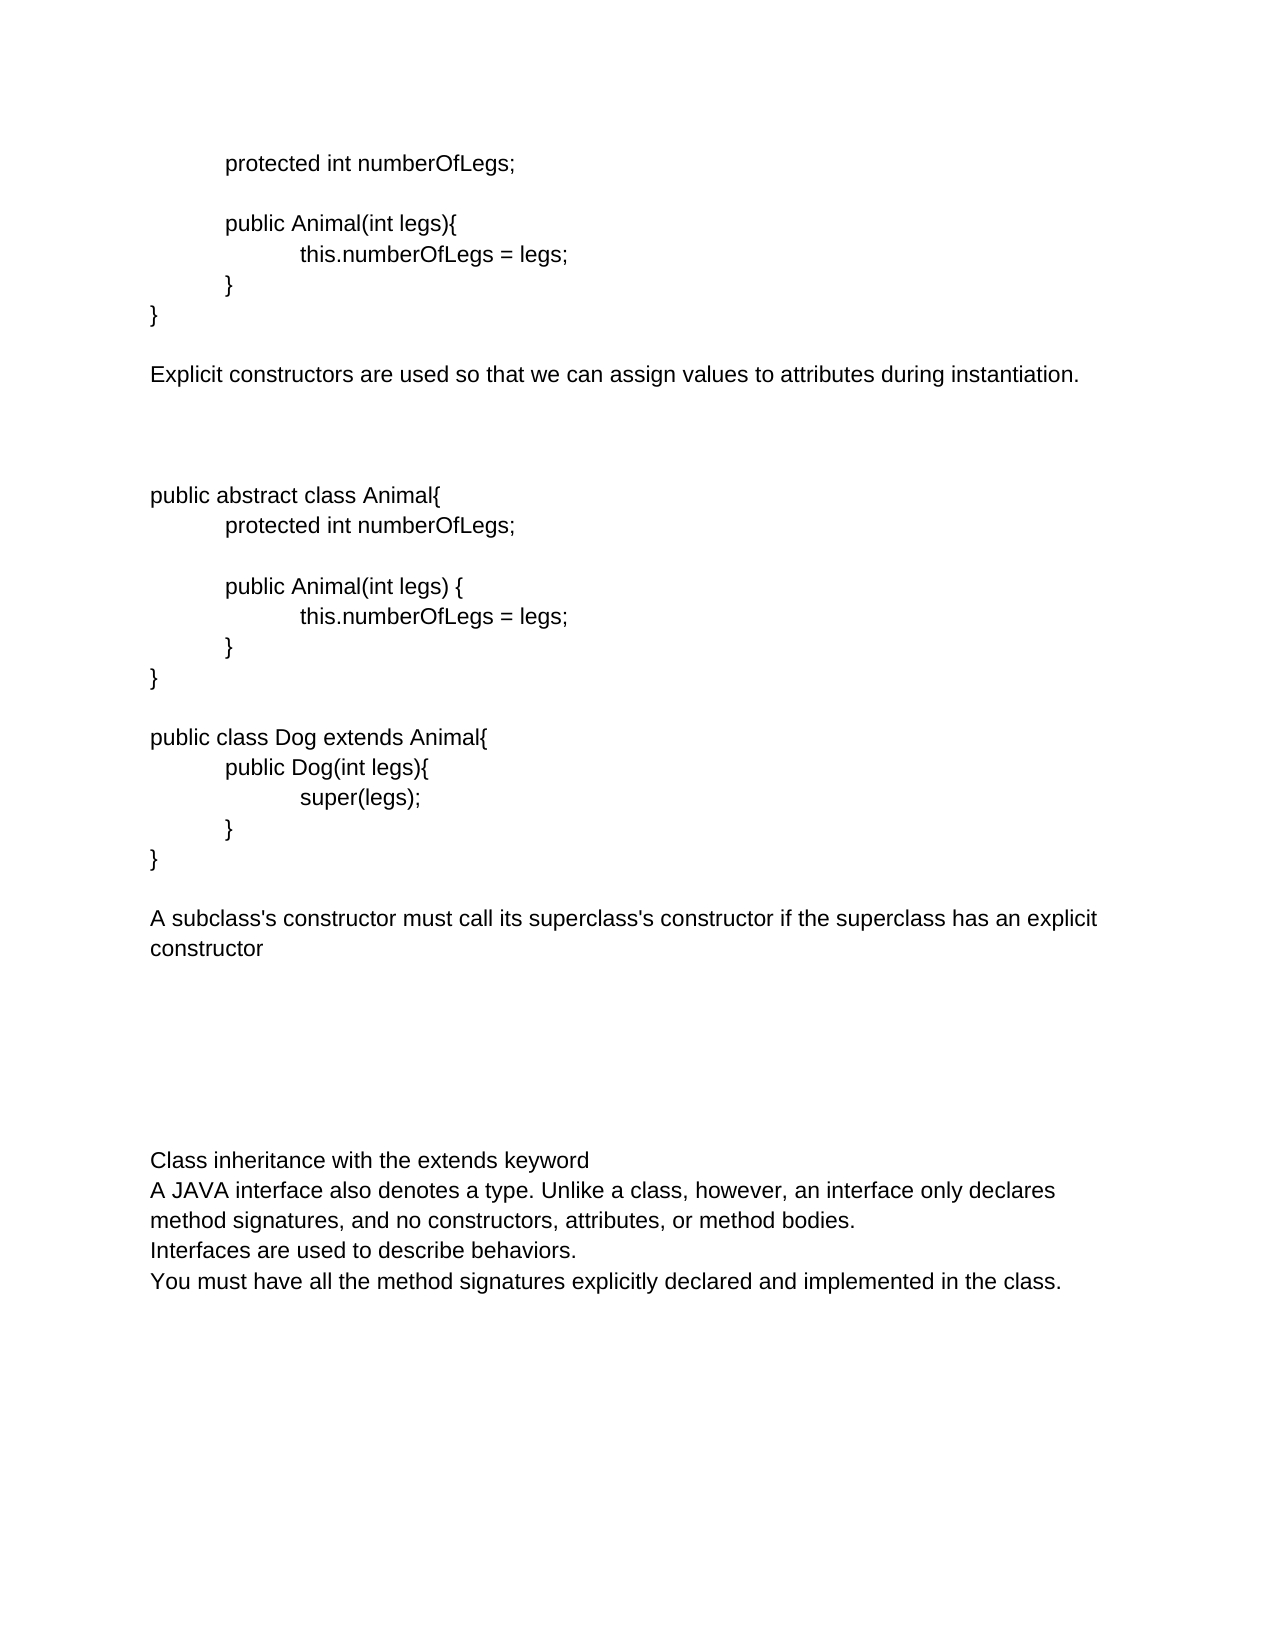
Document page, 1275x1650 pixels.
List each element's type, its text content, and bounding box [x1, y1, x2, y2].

text super(legs); [150, 784, 1125, 811]
text public class Dog extends Animal{ [150, 724, 1125, 750]
text this.numberOfLegs = legs; [150, 241, 1125, 267]
text } [150, 271, 1125, 297]
text protected int numberOfLegs; [150, 150, 1125, 176]
text } [150, 814, 1125, 841]
text } [150, 663, 1125, 690]
text this.numberOfLegs = legs; [150, 603, 1125, 629]
text public Dog(int legs){ [150, 754, 1125, 781]
text Explicit constructors are used so that we can assign values to attributes during instantiation. [150, 361, 1125, 388]
text } [150, 301, 1125, 327]
text Class inheritance with the extends keyword [150, 1147, 1125, 1173]
text A JAVA interface also denotes a type. Unlike a class, however, an interface only declares method signatures, and no constructors, attributes, or method bodies. [150, 1177, 1125, 1234]
text } [150, 845, 1125, 871]
text You must have all the method signatures explicitly declared and implemented in the class. [150, 1268, 1125, 1294]
text public Animal(int legs){ [150, 210, 1125, 237]
text public Animal(int legs) { [150, 573, 1125, 599]
text protected int numberOfLegs; [150, 512, 1125, 539]
text } [150, 633, 1125, 660]
text Interfaces are used to describe behaviors. [150, 1237, 1125, 1264]
text public abstract class Animal{ [150, 482, 1125, 509]
text A subclass's constructor must call its superclass's constructor if the superclass has an explicit constructor [150, 905, 1125, 962]
